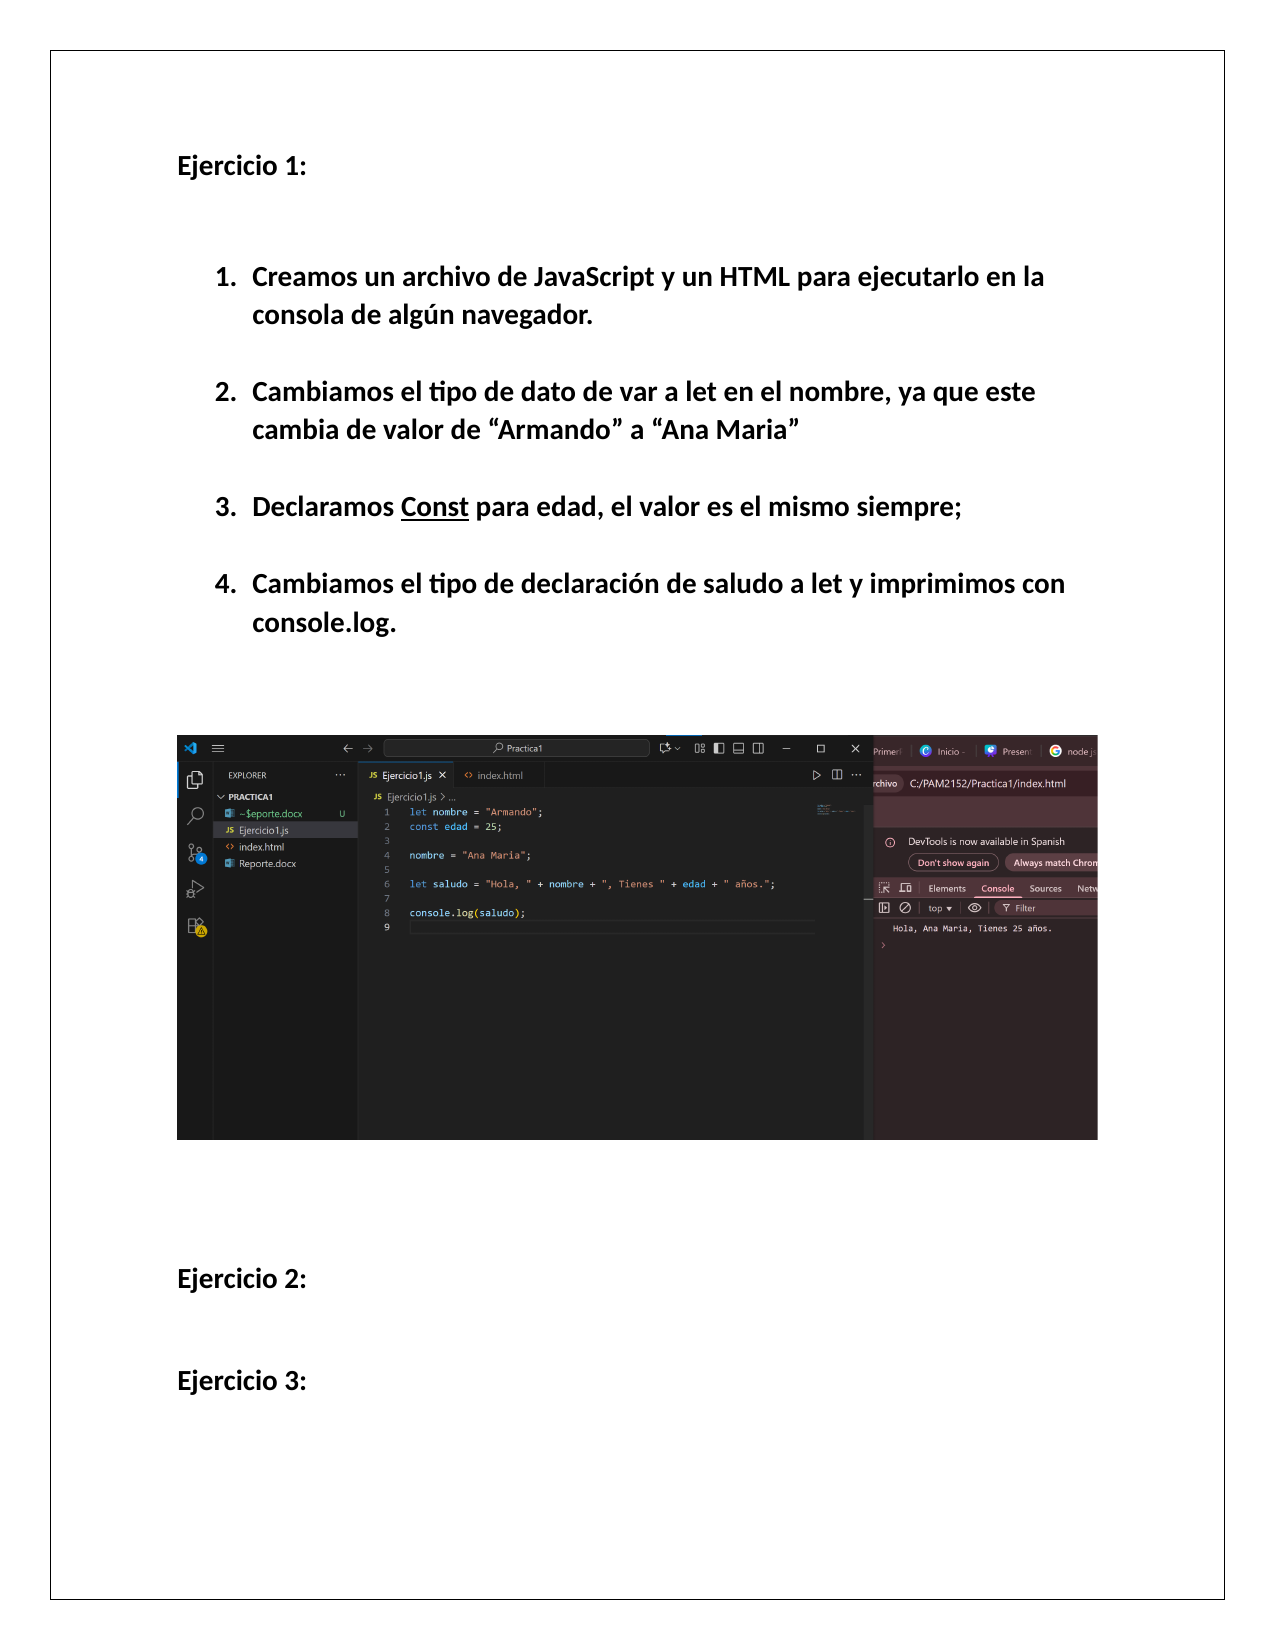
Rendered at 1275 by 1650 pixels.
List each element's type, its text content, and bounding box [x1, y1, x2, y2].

list Cambiamos el tipo de declaración de saludo a let y imprimimos con console.log. [214, 565, 1098, 639]
list Cambiamos el tipo de dato de var a let en el nombre, ya que este cambia de valor de “Armando” a “Ana Maria” [214, 373, 1098, 447]
picture [177, 735, 1098, 1140]
text Ejercicio 1: [177, 147, 1098, 183]
text Ejercicio 3: [177, 1362, 1098, 1398]
list Declaramos Const para edad, el valor es el mismo siempre; [214, 488, 1098, 524]
list Creamos un archivo de JavaScript y un HTML para ejecutarlo en la consola de algún navegador. [214, 258, 1098, 332]
text Ejercicio 2: [177, 1260, 1098, 1296]
